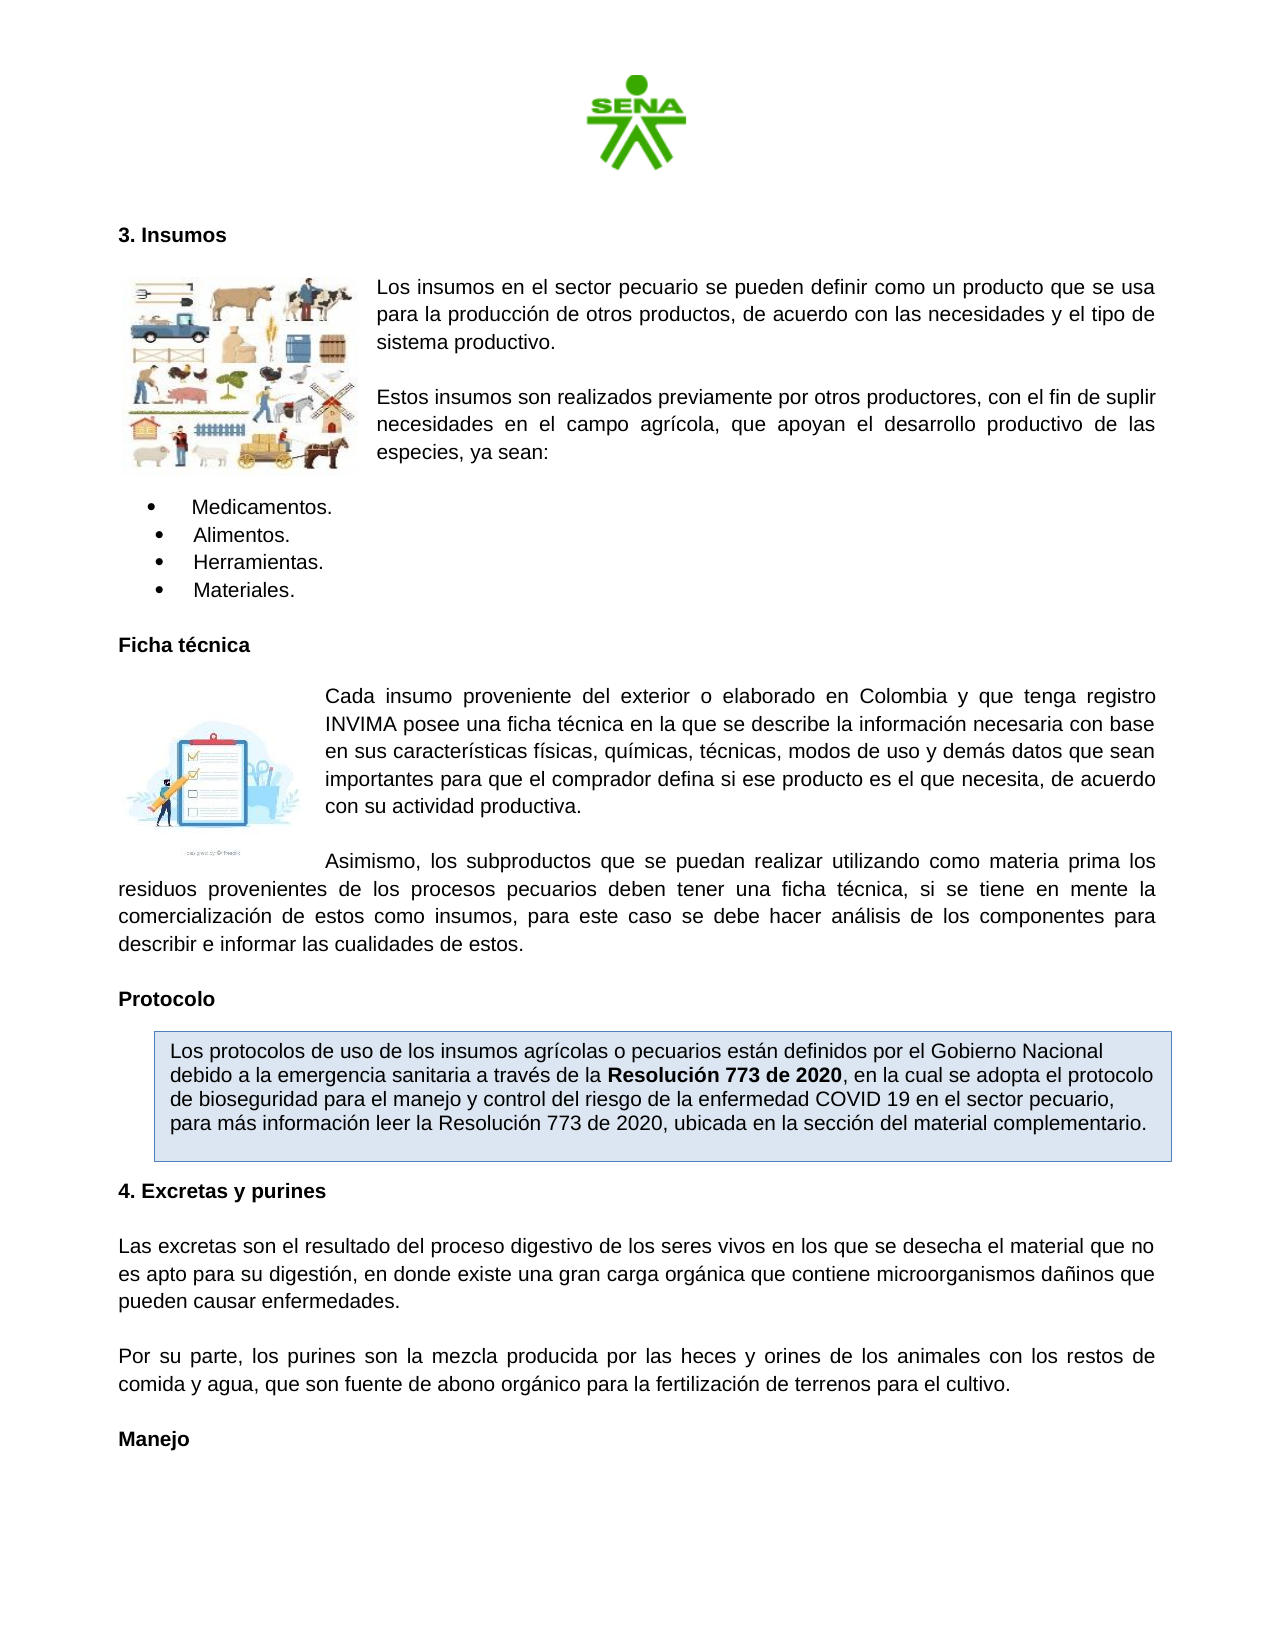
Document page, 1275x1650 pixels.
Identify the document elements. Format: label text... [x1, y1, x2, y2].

picture [121, 699, 307, 860]
text Los insumos en el sector pecuario se pueden definir como un producto que se usa para la producción de otros productos, de acuerdo con las necesidades y el tipo de sistema productivo. [118, 275, 1157, 354]
text Las excretas son el resultado del proceso digestivo de los seres vivos en los que se desecha el material que no es apto para su digestión, en donde existe una gran carga orgánica que contiene microorganismos dañinos que pueden causar enfermedades. [118, 1234, 1157, 1313]
text Cada insumo proveniente del exterior o elaborado en Colombia y que tenga registro INVIMA posee una ficha técnica en la que se describe la información necesaria con base en sus características físicas, químicas, técnicas, modos de uso y demás datos que sean importantes para que el comprador defina si ese producto es el que necesita, de acuerdo con su actividad productiva. [118, 684, 1157, 818]
text Ficha técnica [118, 633, 1157, 657]
list Medicamentos. [148, 495, 1157, 519]
text 4. Excretas y purines [118, 1179, 1157, 1203]
text Asimismo, los subproductos que se puedan realizar utilizando como materia prima los residuos provenientes de los procesos pecuarios deben tener una ficha técnica, si se tiene en mente la comercialización de estos como insumos, para este caso se debe hacer análisis de los componentes para describir e informar las cualidades de estos. [118, 849, 1157, 956]
list Alimentos. [156, 522, 1157, 546]
picture [121, 277, 358, 476]
text Estos insumos son realizados previamente por otros productores, con el fin de suplir necesidades en el campo agrícola, que apoyan el desarrollo productivo de las especies, ya sean: [358, 385, 1157, 464]
text Manejo [118, 1427, 1157, 1451]
picture [585, 75, 690, 172]
list Materiales. [156, 578, 1157, 602]
text Por su parte, los purines son la mezcla producida por las heces y orines de los animales con los restos de comida y agua, que son fuente de abono orgánico para la fertilización de terrenos para el cultivo. [118, 1344, 1157, 1396]
text 3. Insumos [118, 223, 1157, 247]
text Protocolo [118, 987, 1157, 1011]
list Herramientas. [156, 550, 1157, 574]
